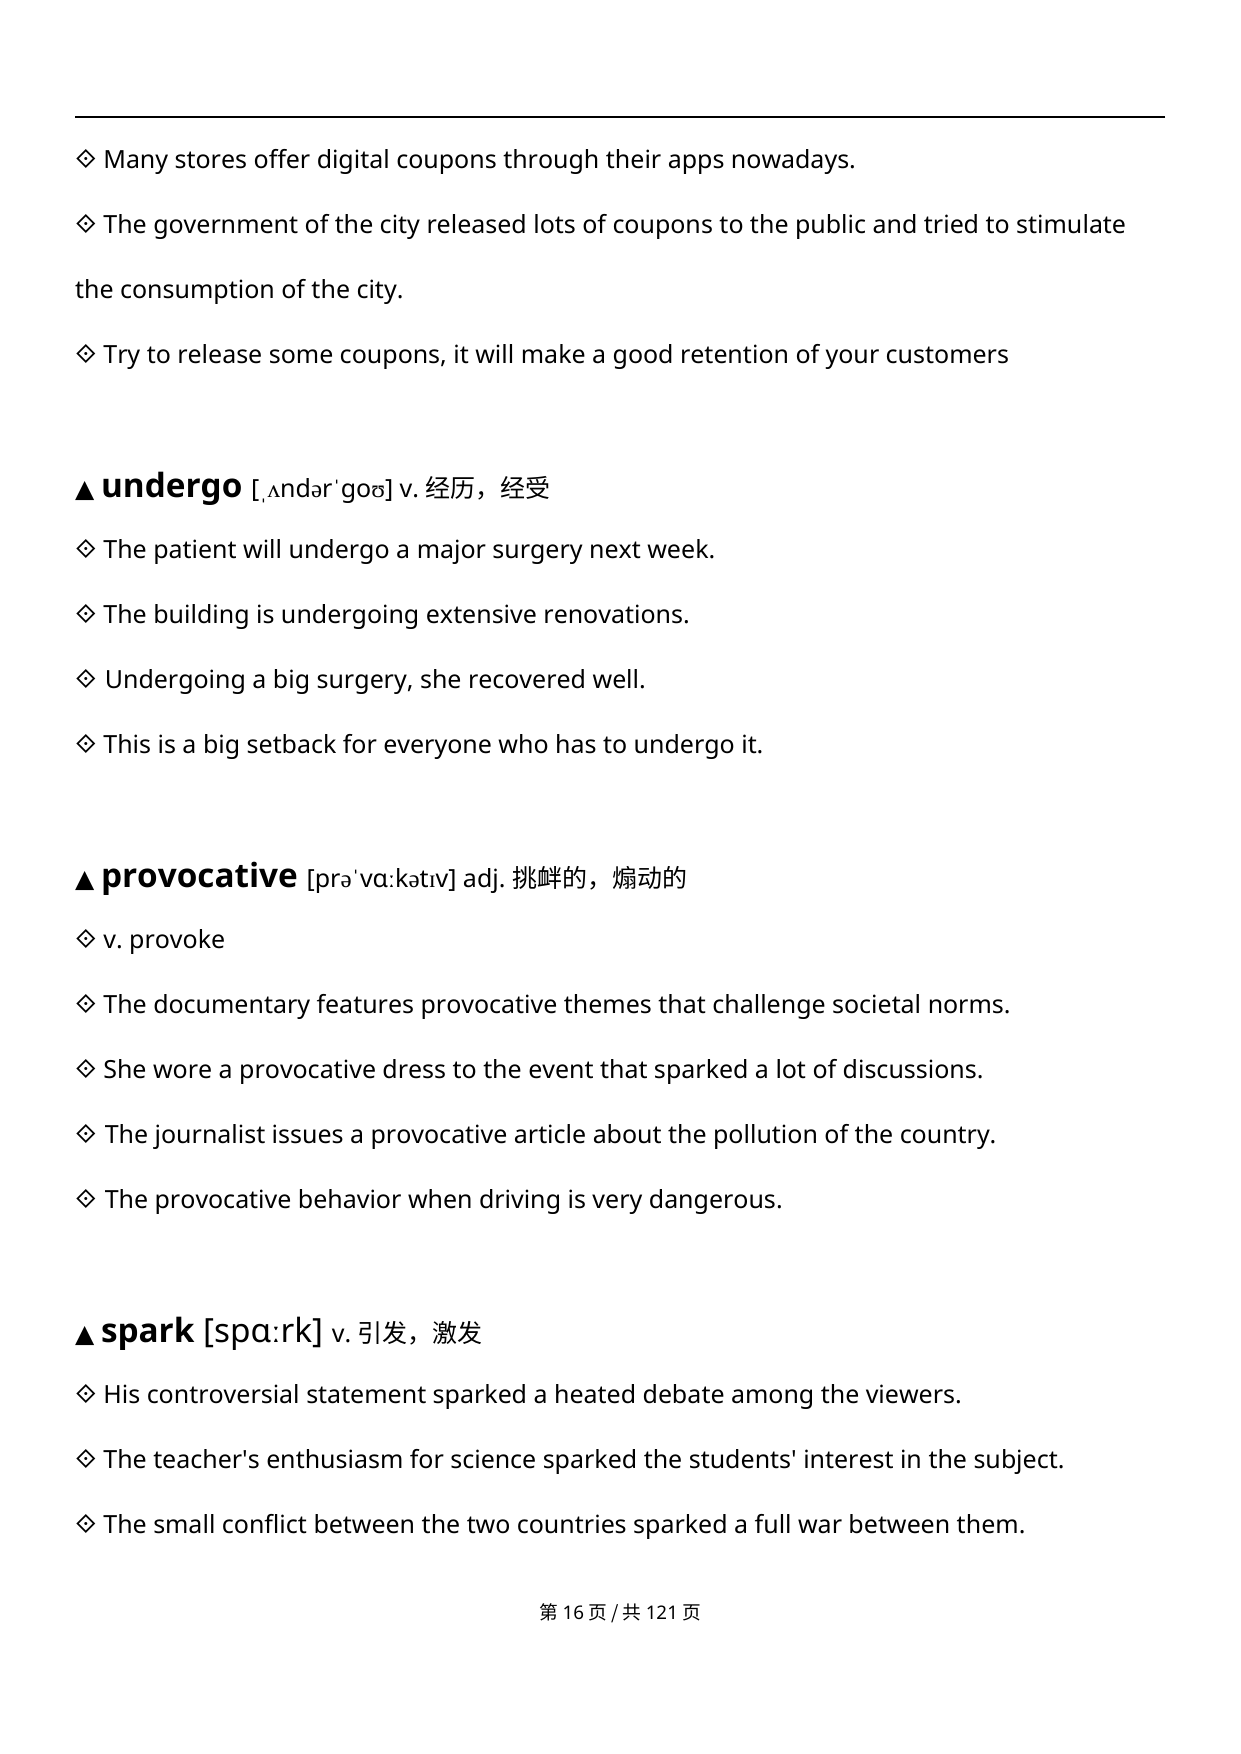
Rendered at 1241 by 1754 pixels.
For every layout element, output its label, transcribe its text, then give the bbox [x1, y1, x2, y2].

text ⟐ The government of the city released lots of coupons to the public and tried to stimulate the consumption of the city. [75, 192, 1165, 322]
text ⟐ The small conflict between the two countries sparked a full war between them. [75, 1492, 1165, 1557]
text ⟐ v. provoke [75, 907, 1165, 972]
text ⟐ The journalist issues a provocative article about the pollution of the country. [75, 1102, 1165, 1167]
text ▲ undergo [ˌʌndərˈɡoʊ] v. 经历，经受 [75, 452, 1165, 517]
text ⟐ The building is undergoing extensive renovations. [75, 582, 1165, 647]
text ⟐ This is a big setback for everyone who has to undergo it. [75, 712, 1165, 777]
text ⟐ Undergoing a big surgery, she recovered well. [75, 647, 1165, 712]
text ⟐ The teacher's enthusiasm for science sparked the students' interest in the subject. [75, 1427, 1165, 1492]
text ⟐ She wore a provocative dress to the event that sparked a lot of discussions. [75, 1037, 1165, 1102]
text ▲ provocative [prəˈvɑːkətɪv] adj. 挑衅的，煽动的 [75, 842, 1165, 907]
text ⟐ Many stores offer digital coupons through their apps nowadays. [75, 127, 1165, 192]
text ⟐ His controversial statement sparked a heated debate among the viewers. [75, 1362, 1165, 1427]
text ⟐ Try to release some coupons, it will make a good retention of your customers [75, 322, 1165, 387]
text ▲ spark [spɑːrk] v. 引发，激发 [75, 1297, 1165, 1362]
text ⟐ The patient will undergo a major surgery next week. [75, 517, 1165, 582]
text ⟐ The provocative behavior when driving is very dangerous. [75, 1167, 1165, 1232]
text ⟐ The documentary features provocative themes that challenge societal norms. [75, 972, 1165, 1037]
